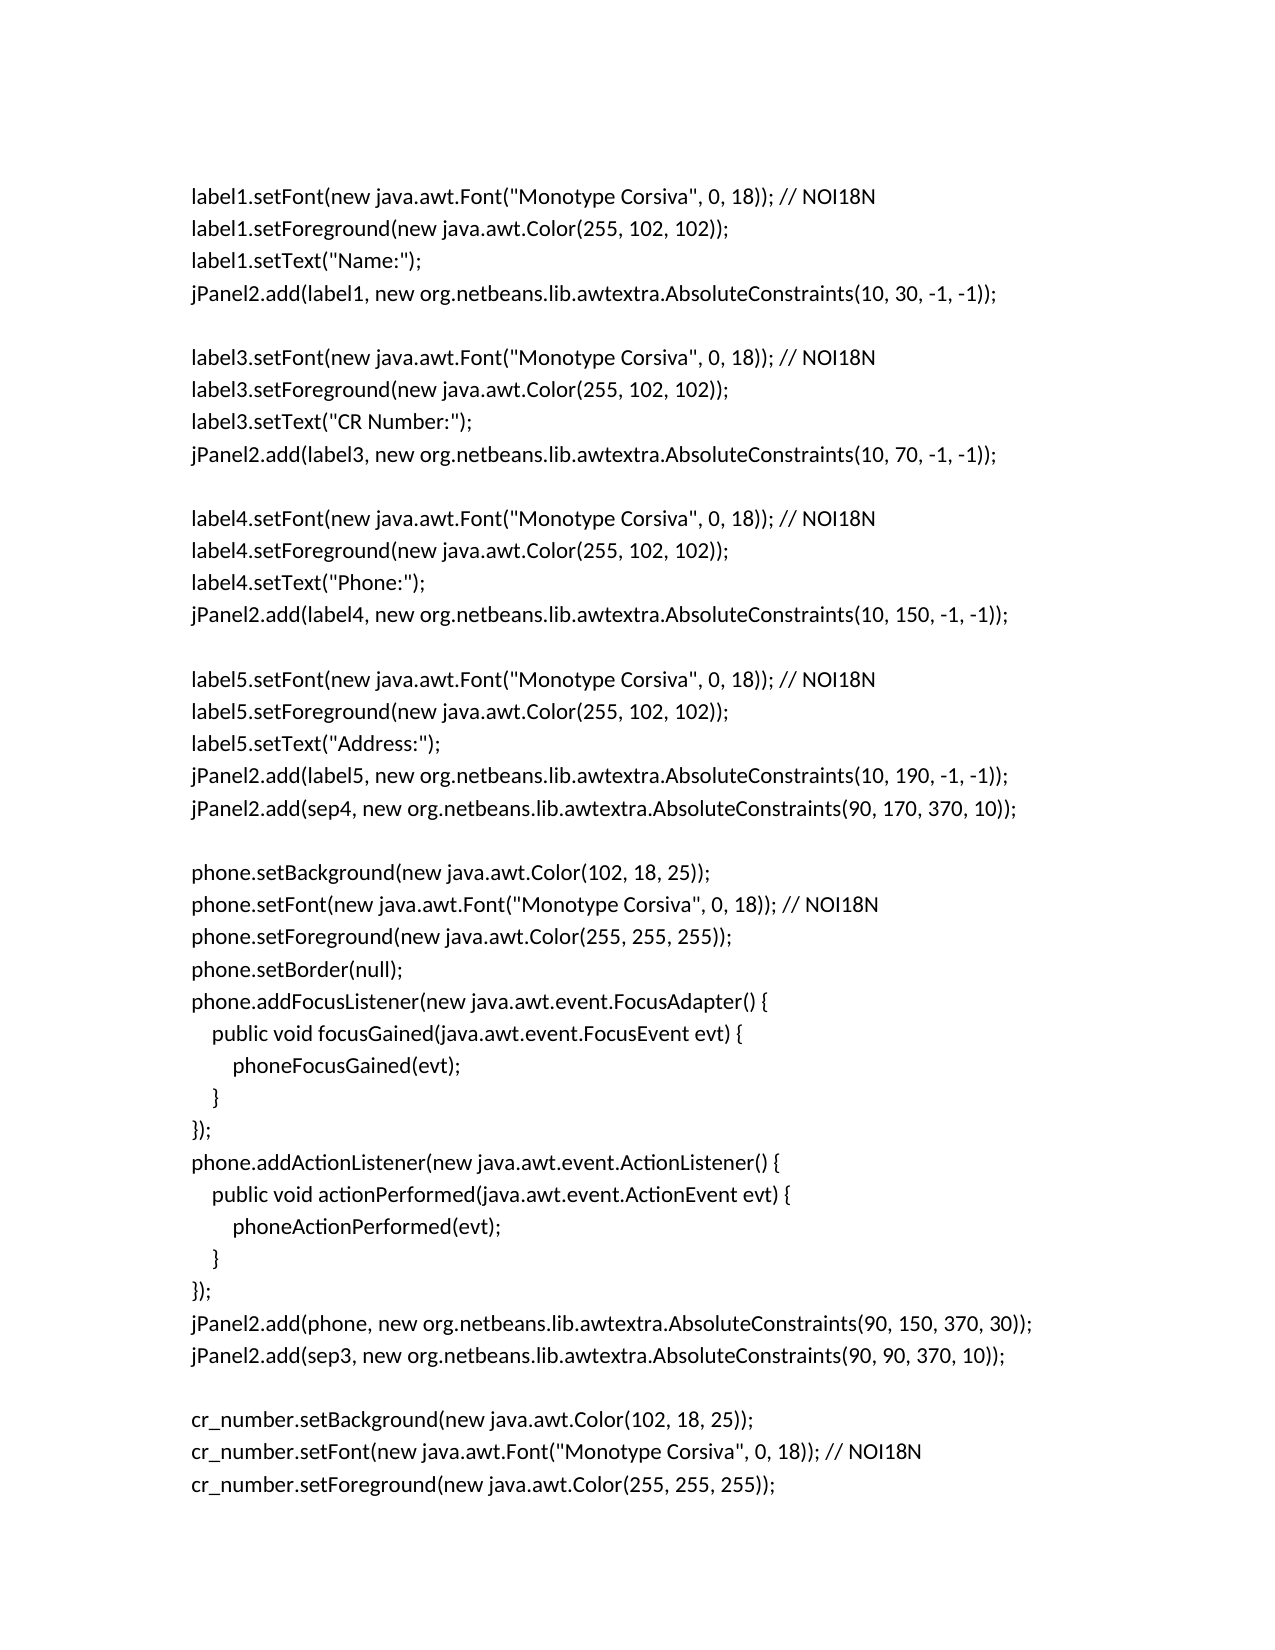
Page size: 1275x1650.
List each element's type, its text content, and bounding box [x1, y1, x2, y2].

text phoneFocusGained(evt); [150, 1051, 1125, 1079]
text label1.setText("Name:"); [150, 247, 1125, 274]
text cr_number.setBackground(new java.awt.Color(102, 18, 25)); [150, 1405, 1125, 1433]
text jPanel2.add(label4, new org.netbeans.lib.awtextra.AbsoluteConstraints(10, 150, -1, -1)); [150, 601, 1125, 629]
text label1.setForeground(new java.awt.Color(255, 102, 102)); [150, 214, 1125, 242]
text jPanel2.add(label1, new org.netbeans.lib.awtextra.AbsoluteConstraints(10, 30, -1, -1)); [150, 279, 1125, 307]
text label3.setForeground(new java.awt.Color(255, 102, 102)); [150, 375, 1125, 403]
text cr_number.setFont(new java.awt.Font("Monotype Corsiva", 0, 18)); // NOI18N [150, 1437, 1125, 1466]
text phone.addFocusListener(new java.awt.event.FocusAdapter() { [150, 987, 1125, 1015]
text jPanel2.add(sep3, new org.netbeans.lib.awtextra.AbsoluteConstraints(90, 90, 370, 10)); [150, 1341, 1125, 1369]
text public void focusGained(java.awt.event.FocusEvent evt) { [150, 1019, 1125, 1047]
text }); [150, 1277, 1125, 1304]
text jPanel2.add(sep4, new org.netbeans.lib.awtextra.AbsoluteConstraints(90, 170, 370, 10)); [150, 794, 1125, 822]
text phone.setFont(new java.awt.Font("Monotype Corsiva", 0, 18)); // NOI18N [150, 890, 1125, 918]
text phone.setForeground(new java.awt.Color(255, 255, 255)); [150, 922, 1125, 951]
text }); [150, 1116, 1125, 1144]
text label4.setText("Phone:"); [150, 568, 1125, 596]
text cr_number.setForeground(new java.awt.Color(255, 255, 255)); [150, 1470, 1125, 1498]
text phone.addActionListener(new java.awt.event.ActionListener() { [150, 1148, 1125, 1176]
text label1.setFont(new java.awt.Font("Monotype Corsiva", 0, 18)); // NOI18N [150, 182, 1125, 210]
text phoneActionPerformed(evt); [150, 1212, 1125, 1240]
text } [150, 1083, 1125, 1111]
text label4.setForeground(new java.awt.Color(255, 102, 102)); [150, 536, 1125, 564]
text public void actionPerformed(java.awt.event.ActionEvent evt) { [150, 1180, 1125, 1208]
text label3.setFont(new java.awt.Font("Monotype Corsiva", 0, 18)); // NOI18N [150, 343, 1125, 371]
text label4.setFont(new java.awt.Font("Monotype Corsiva", 0, 18)); // NOI18N [150, 504, 1125, 532]
text jPanel2.add(label3, new org.netbeans.lib.awtextra.AbsoluteConstraints(10, 70, -1, -1)); [150, 440, 1125, 468]
text label3.setText("CR Number:"); [150, 407, 1125, 436]
text jPanel2.add(phone, new org.netbeans.lib.awtextra.AbsoluteConstraints(90, 150, 370, 30)); [150, 1309, 1125, 1337]
text label5.setForeground(new java.awt.Color(255, 102, 102)); [150, 697, 1125, 725]
text phone.setBorder(null); [150, 955, 1125, 983]
text label5.setText("Address:"); [150, 729, 1125, 757]
text phone.setBackground(new java.awt.Color(102, 18, 25)); [150, 858, 1125, 886]
text label5.setFont(new java.awt.Font("Monotype Corsiva", 0, 18)); // NOI18N [150, 665, 1125, 693]
text } [150, 1244, 1125, 1272]
text jPanel2.add(label5, new org.netbeans.lib.awtextra.AbsoluteConstraints(10, 190, -1, -1)); [150, 762, 1125, 789]
